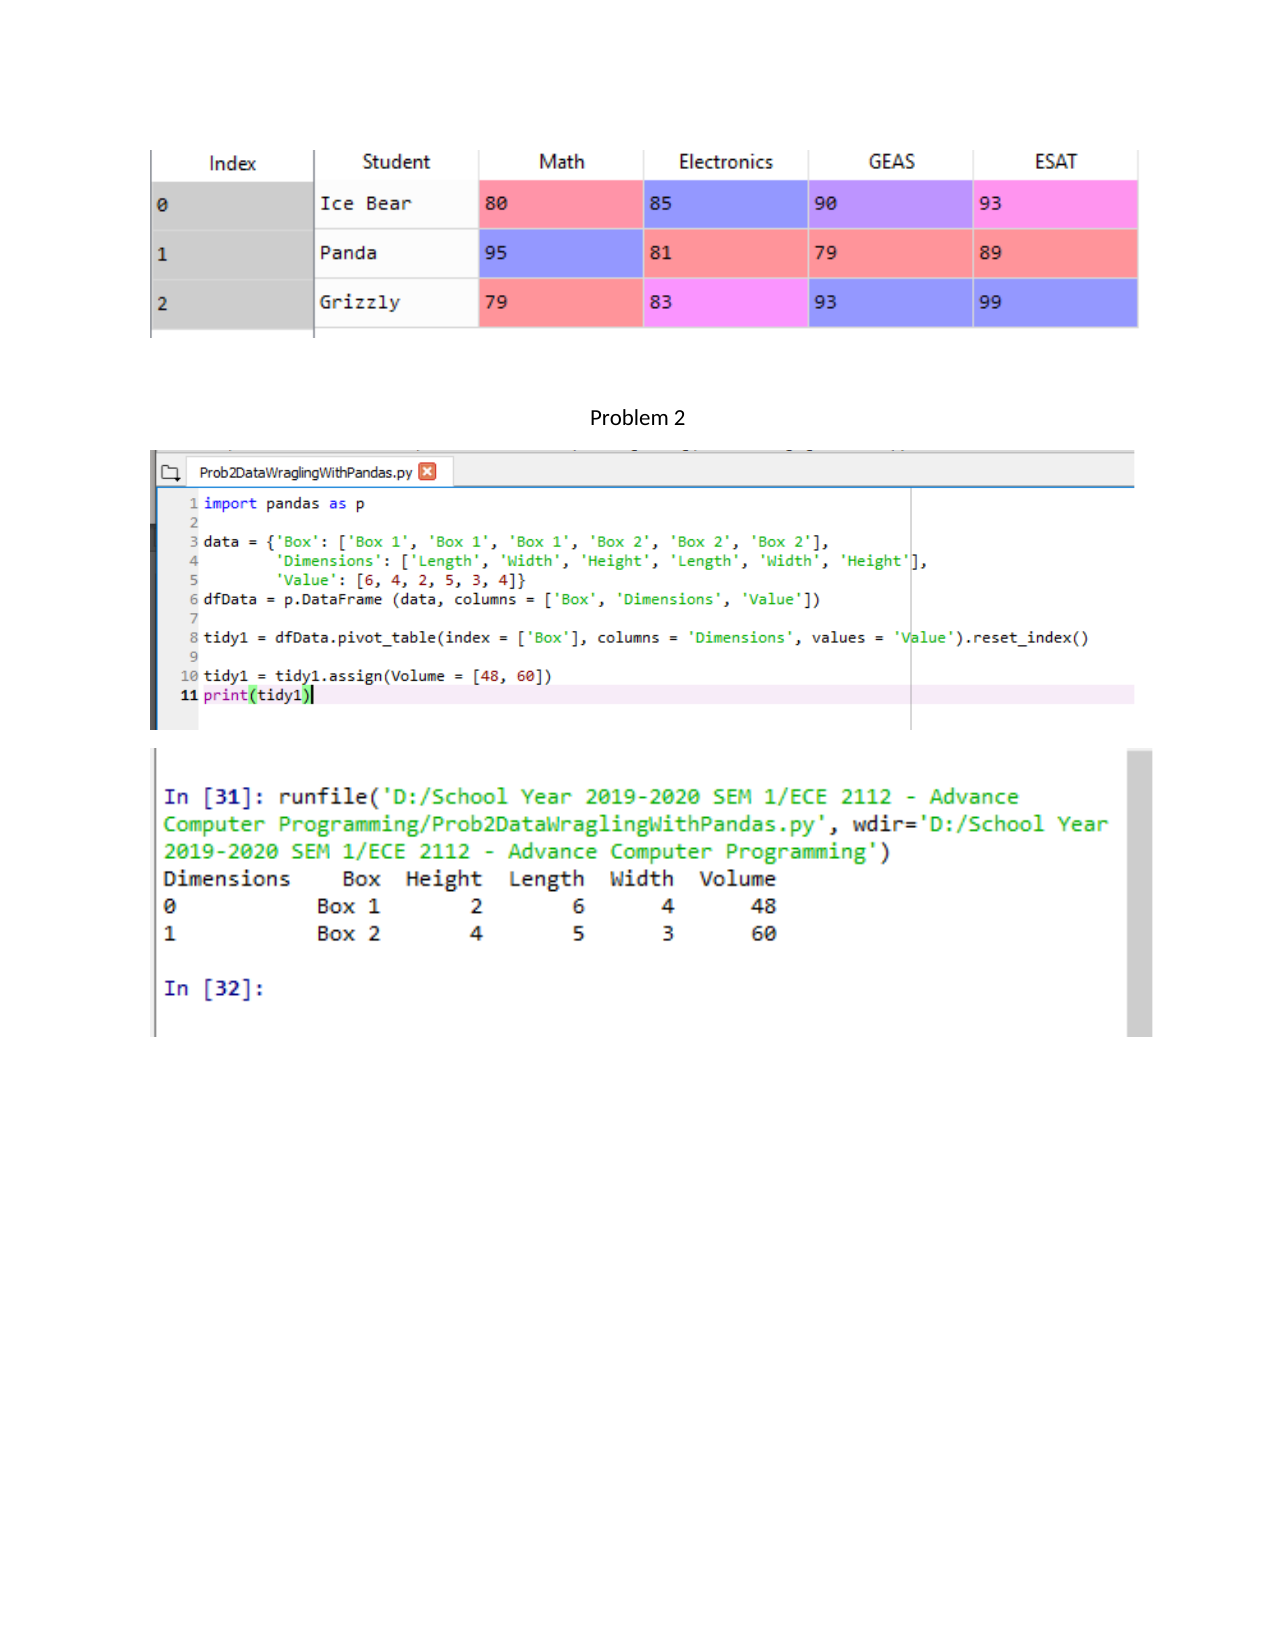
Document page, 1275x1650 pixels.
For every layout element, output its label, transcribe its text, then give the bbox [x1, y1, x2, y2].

picture [150, 450, 1135, 730]
text Problem 2 [150, 403, 1125, 431]
picture [150, 748, 1153, 1037]
picture [150, 150, 1142, 338]
